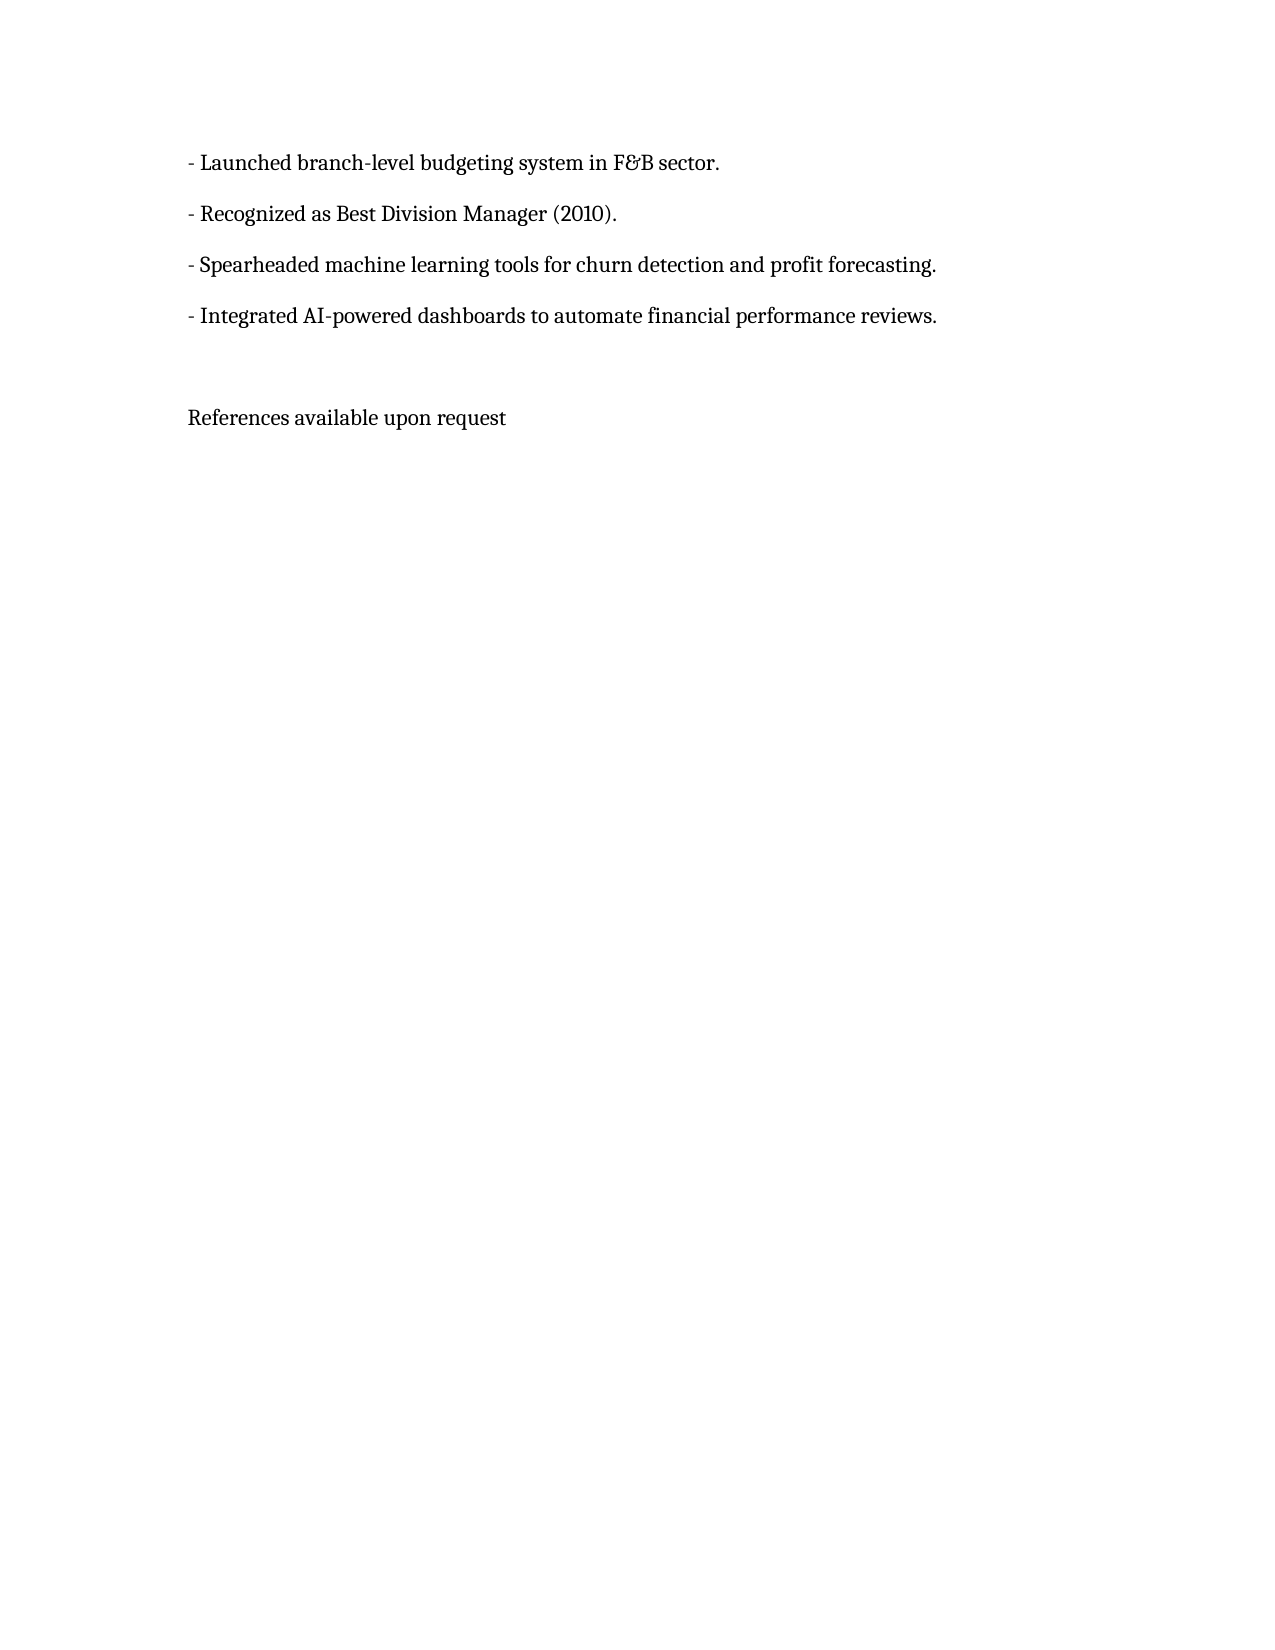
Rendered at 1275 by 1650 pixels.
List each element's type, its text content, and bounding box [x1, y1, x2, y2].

text - Spearheaded machine learning tools for churn detection and profit forecasting. [187, 252, 1087, 278]
text - Recognized as Best Division Manager (2010). [187, 201, 1087, 227]
text - Integrated AI-powered dashboards to automate financial performance reviews. [187, 303, 1087, 329]
text References available upon request [187, 405, 1087, 432]
text - Launched branch-level budgeting system in F&B sector. [187, 150, 1087, 176]
